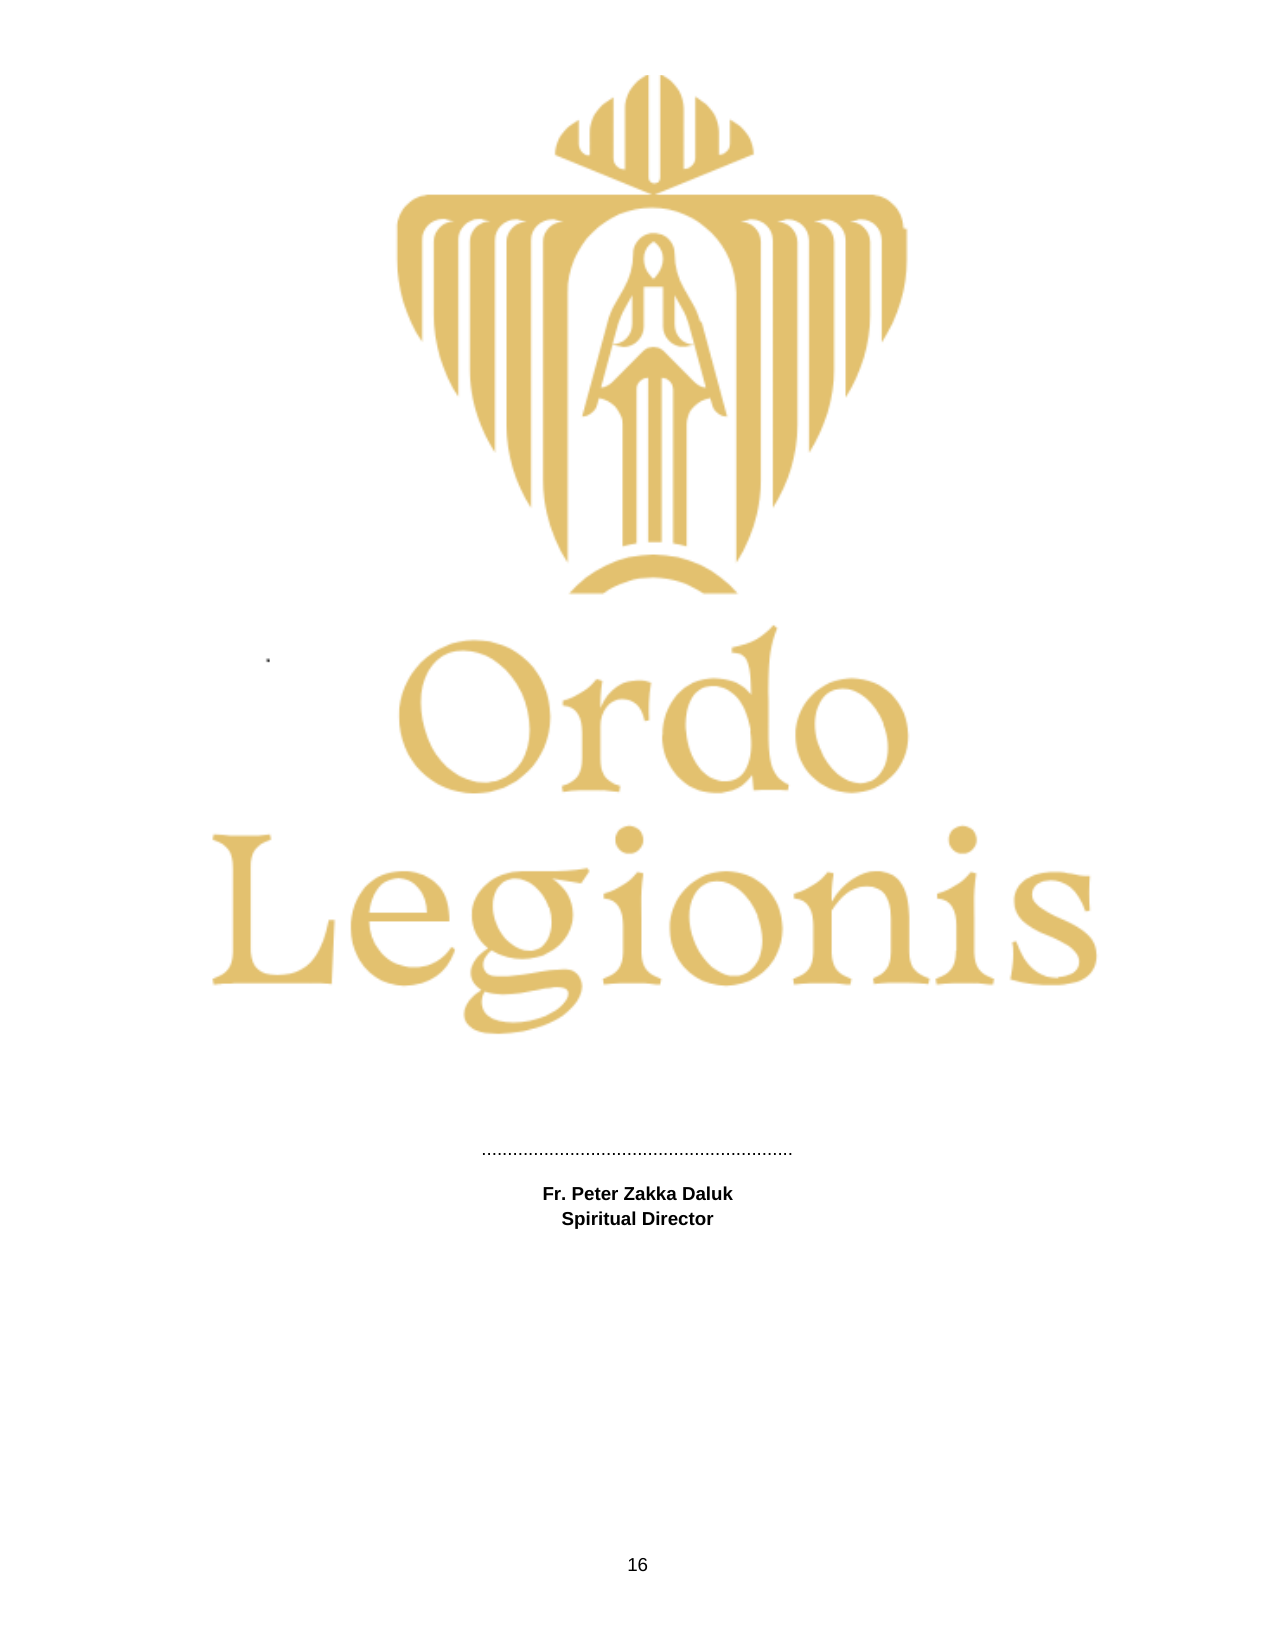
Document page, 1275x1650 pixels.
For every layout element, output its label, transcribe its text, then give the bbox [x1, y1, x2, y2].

text Fr. Peter Zakka Daluk Spiritual Director [187, 1183, 1087, 1229]
picture [206, 75, 1107, 1138]
text ............................................................ [187, 1137, 1087, 1159]
